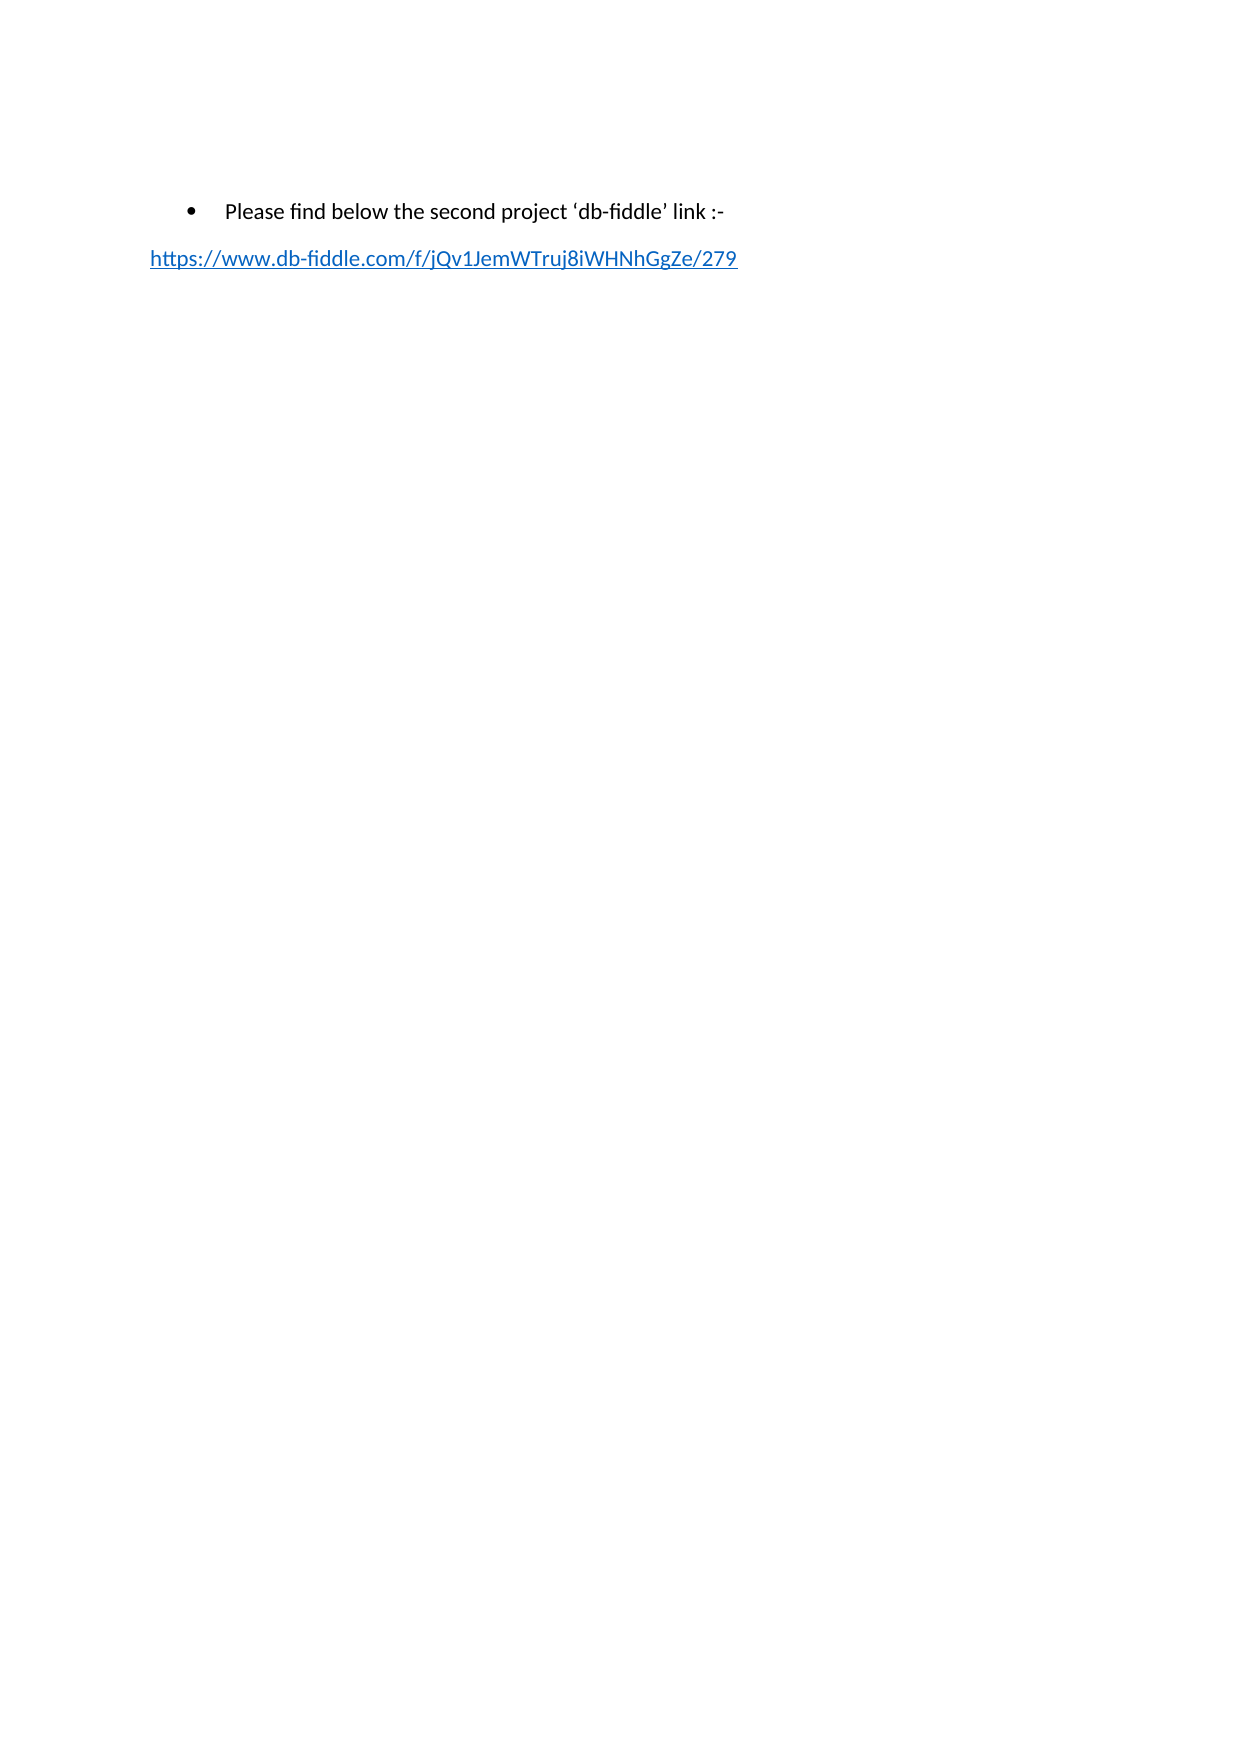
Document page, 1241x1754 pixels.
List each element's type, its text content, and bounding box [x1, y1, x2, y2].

text https://www.db-fiddle.com/f/jQv1JemWTruj8iWHNhGgZe/279 [150, 244, 1090, 272]
list Please find below the second project ‘db-fiddle’ link :- [187, 197, 1090, 225]
